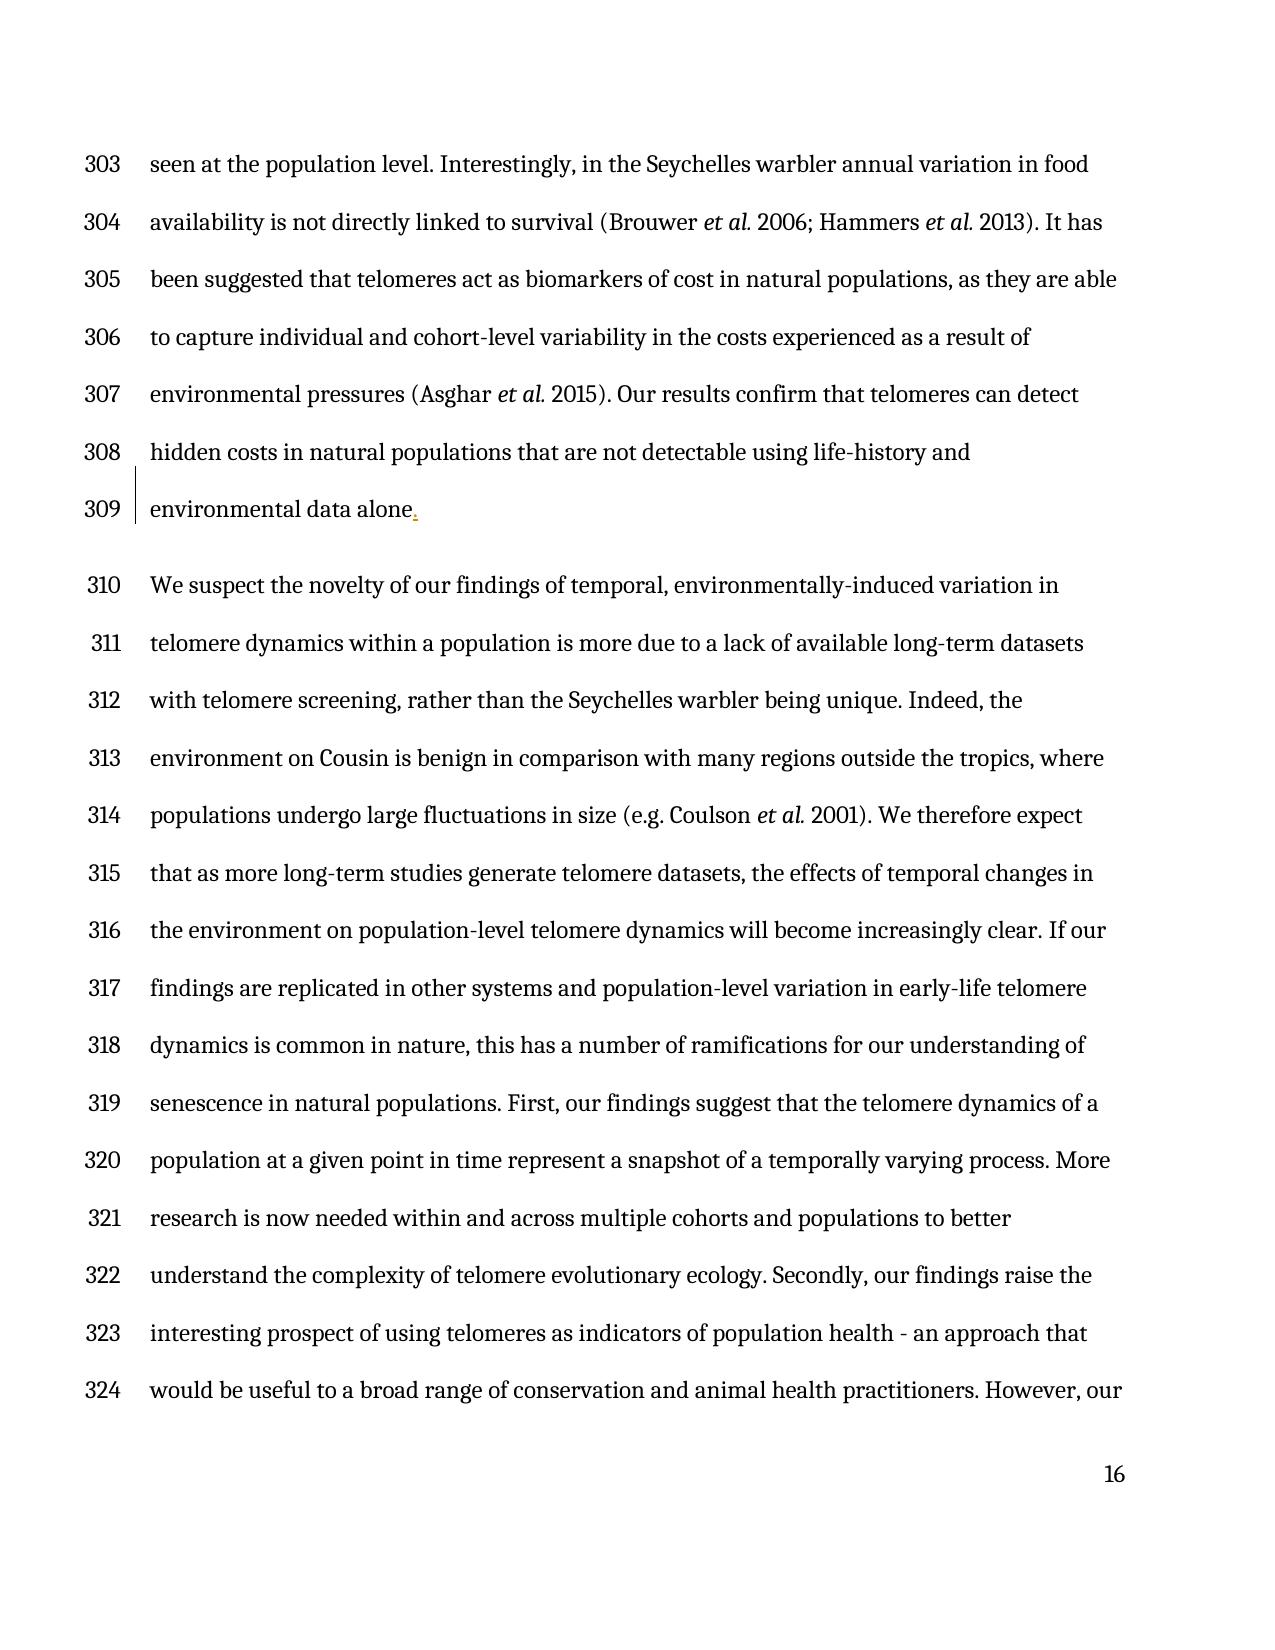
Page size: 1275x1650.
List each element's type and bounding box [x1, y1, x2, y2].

text [150, 571, 1125, 1405]
text [150, 150, 1125, 524]
